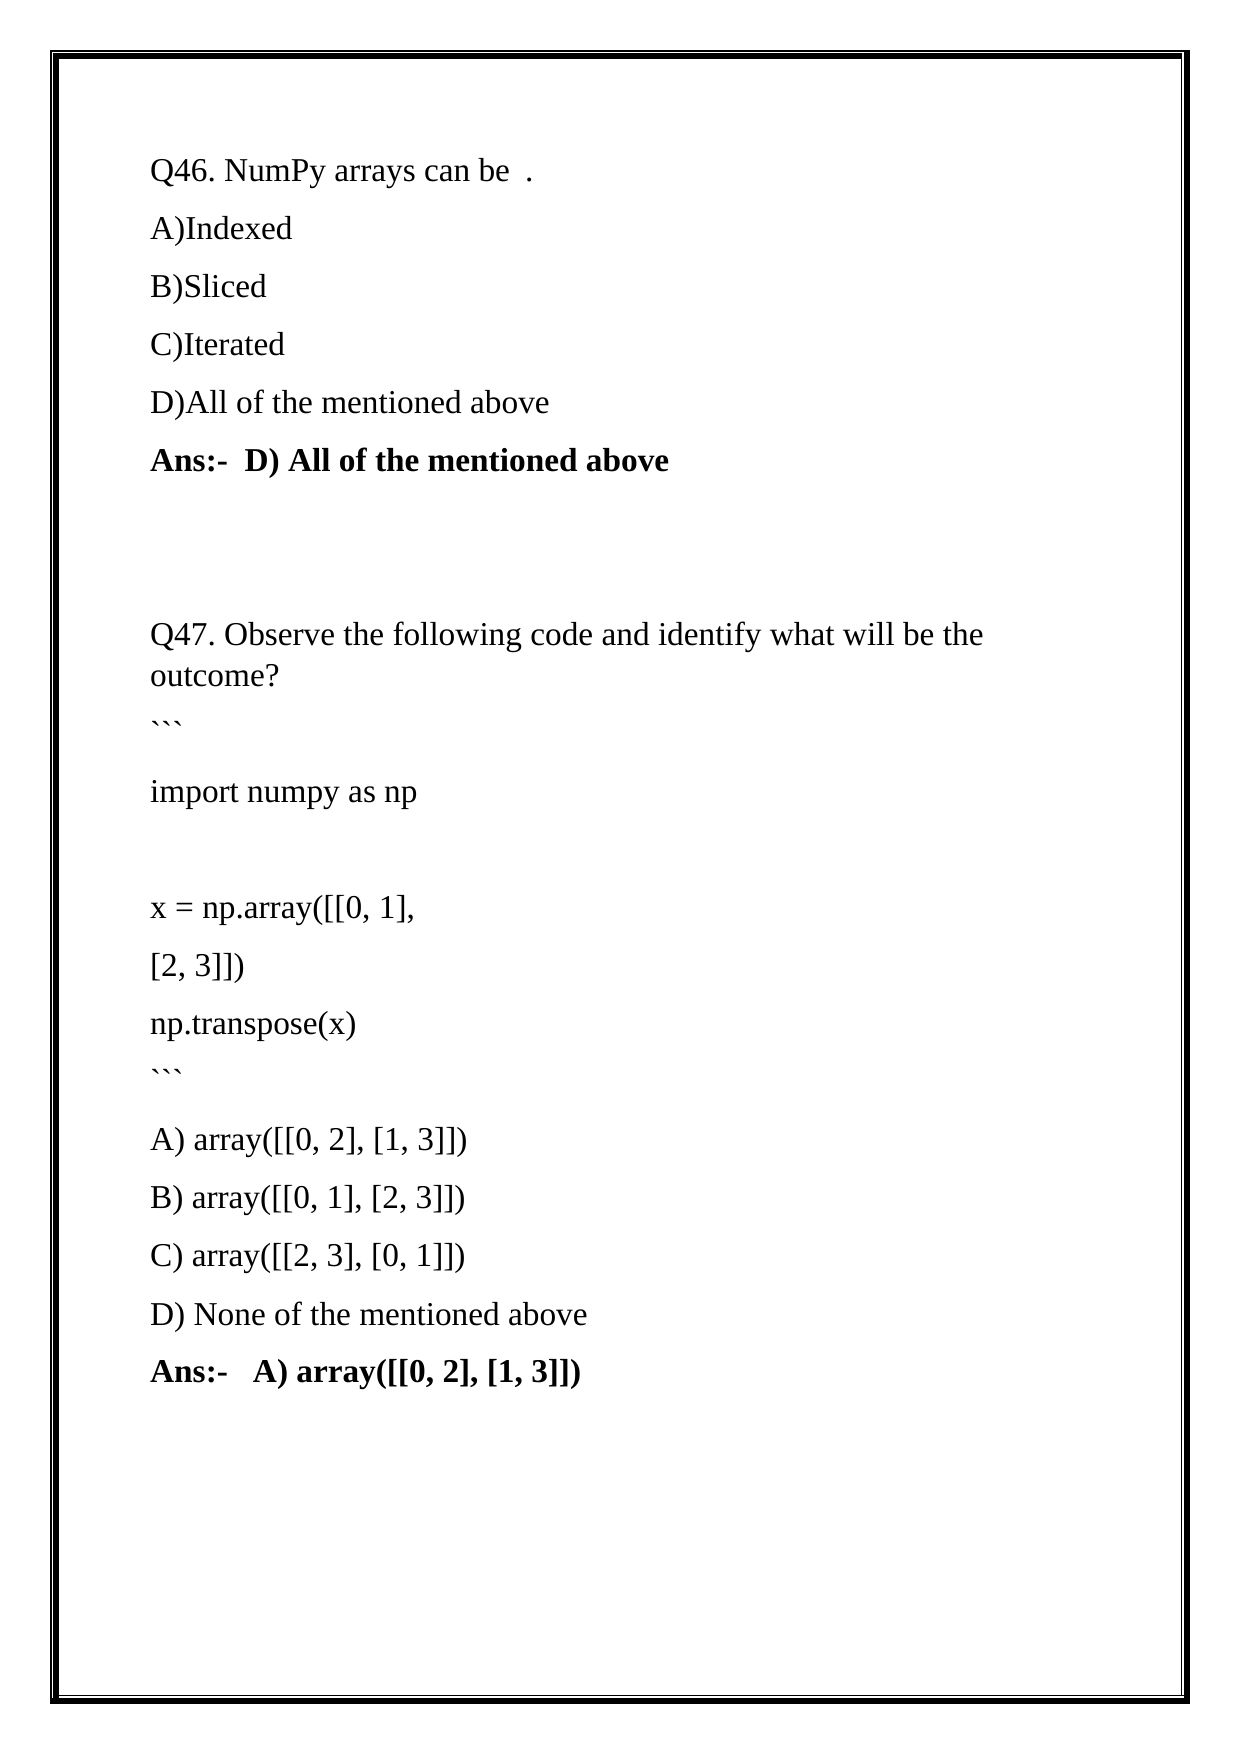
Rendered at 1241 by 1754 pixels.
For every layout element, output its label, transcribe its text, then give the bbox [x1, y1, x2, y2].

text B) array([[0, 1], [2, 3]]) [150, 1178, 1090, 1216]
text import numpy as np [150, 772, 1090, 810]
text Q46. NumPy arrays can be . [150, 150, 1090, 188]
text Q47. Observe the following code and identify what will be the outcome? [150, 614, 1090, 694]
text ``` [150, 713, 1090, 752]
text np.transpose(x) [150, 1004, 1090, 1042]
text C)Iterated [150, 324, 1090, 362]
text B)Sliced [150, 266, 1090, 304]
text D) None of the mentioned above [150, 1294, 1090, 1332]
text A)Indexed [150, 208, 1090, 246]
text C) array([[2, 3], [0, 1]]) [150, 1236, 1090, 1274]
text Ans:- D) All of the mentioned above [150, 440, 1090, 478]
text x = np.array([[0, 1], [150, 888, 1090, 926]
text Ans:- A) array([[0, 2], [1, 3]]) [150, 1352, 1090, 1390]
text D)All of the mentioned above [150, 382, 1090, 420]
text [2, 3]]) [150, 946, 1090, 984]
text ``` [150, 1062, 1090, 1100]
text A) array([[0, 2], [1, 3]]) [150, 1120, 1090, 1158]
